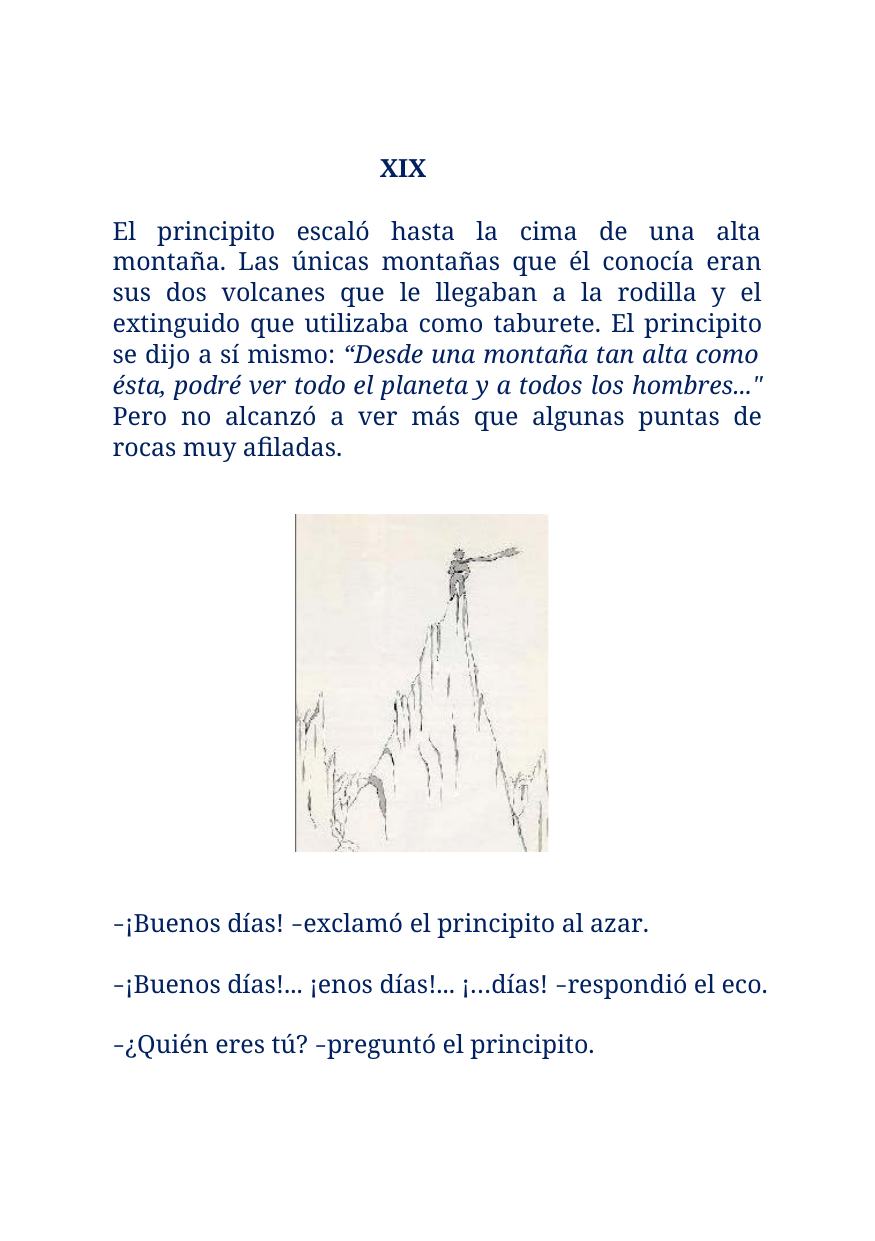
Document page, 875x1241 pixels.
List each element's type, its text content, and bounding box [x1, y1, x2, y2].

picture [295, 514, 549, 852]
text –¡Buenos días! –exclamó el principito al azar. [112, 906, 795, 940]
text El principito escaló hasta la cima de una alta montaña. Las únicas montañas que él conocía eran sus dos volcanes que le llegaban a la rodilla y el extinguido que utilizaba como taburete. El principito se dijo a sí mismo: “Desde una montaña tan alta como ésta, podré ver todo el planeta y a todos los hombres..." Pero no alcanzó a ver más que algunas puntas de rocas muy afiladas. [112, 215, 762, 463]
text –¿Quién eres tú? –preguntó el principito. [112, 1027, 795, 1061]
text XIX [156, 151, 649, 185]
text –¡Buenos días!... ¡enos días!... ¡…días! –respondió el eco. [112, 966, 795, 1001]
